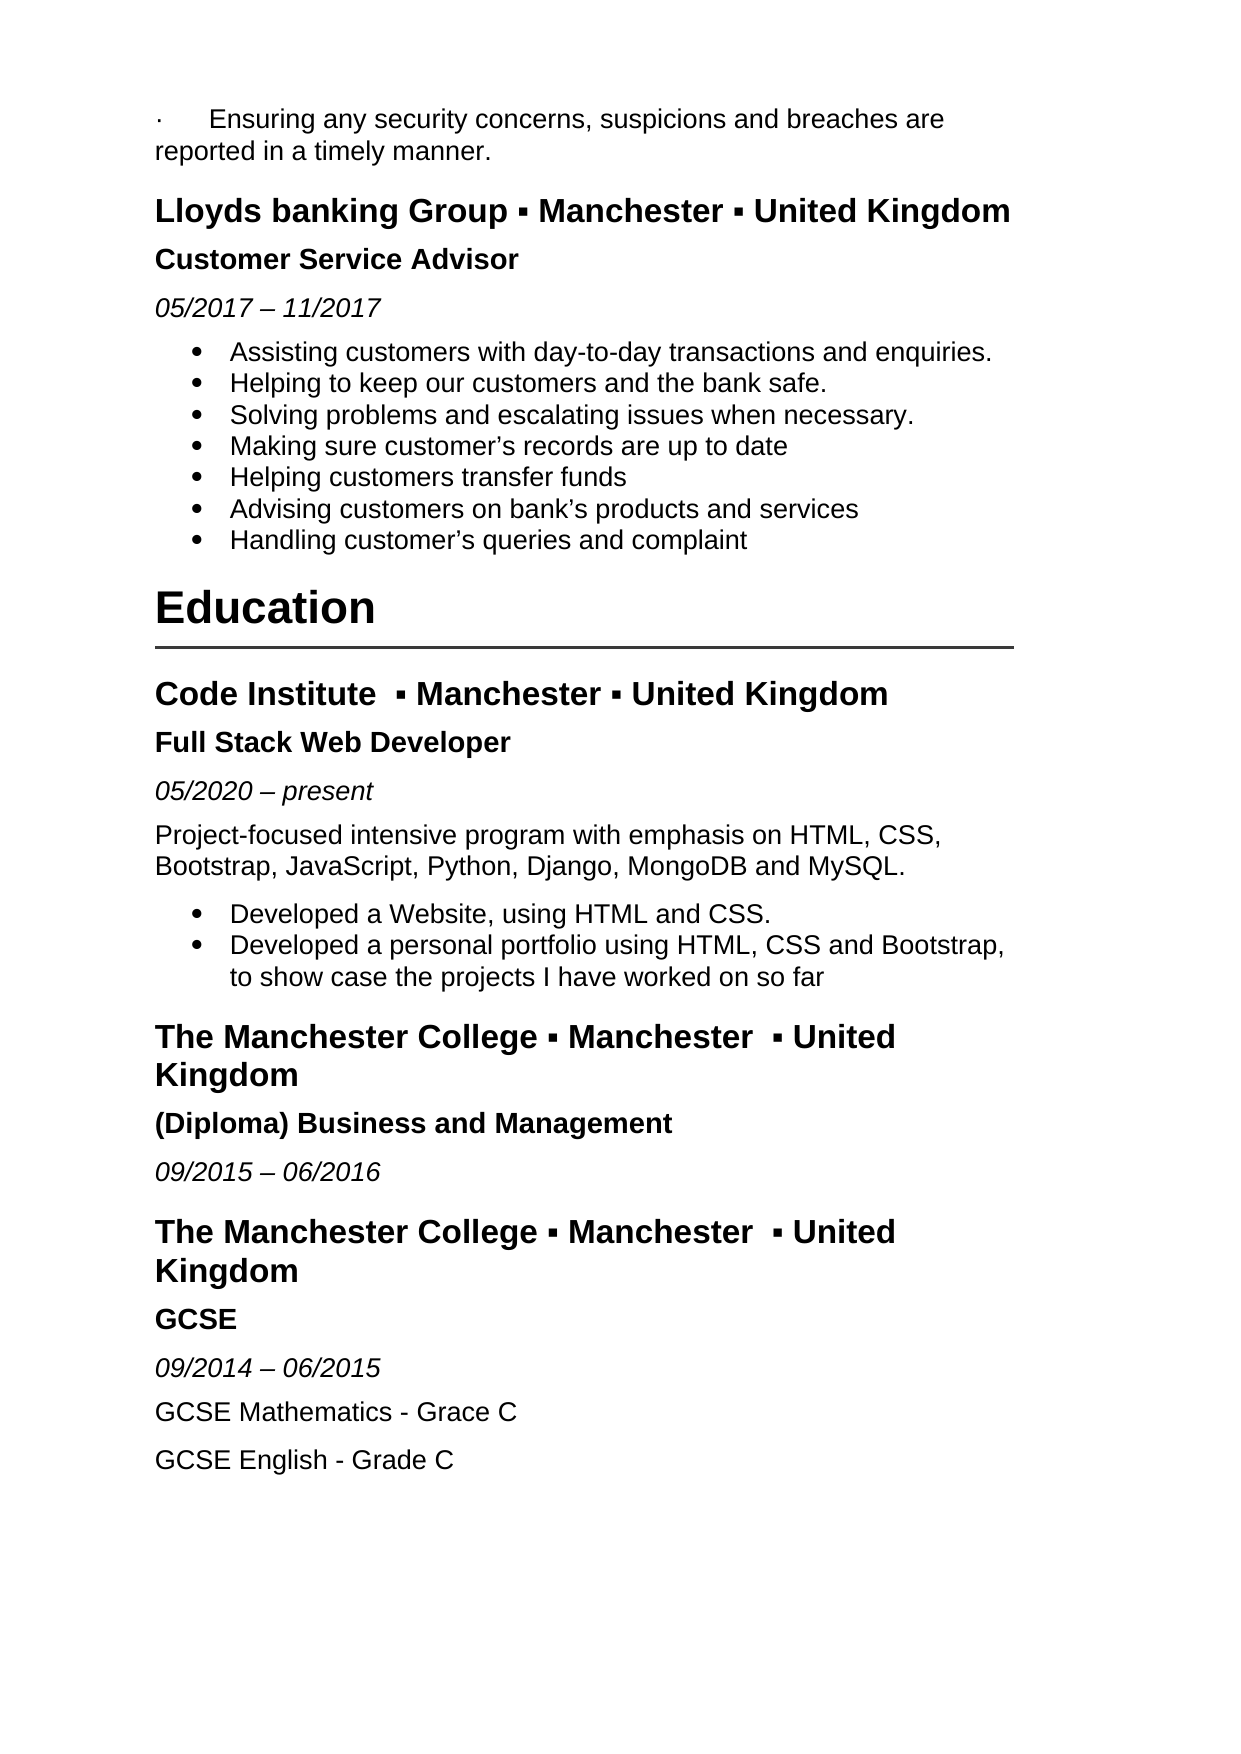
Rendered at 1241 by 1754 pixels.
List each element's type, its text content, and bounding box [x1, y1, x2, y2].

subtitle The Manchester College ▪ Manchester ▪ United Kingdom [154, 1213, 1014, 1289]
list Assisting customers with day-to-day transactions and enquiries. [192, 336, 1014, 367]
list Advising customers on bank’s products and services [192, 493, 1014, 524]
list Developed a Website, using HTML and CSS. [192, 898, 1014, 929]
subtitle The Manchester College ▪ Manchester ▪ United Kingdom [154, 1017, 1014, 1094]
text GCSE English - Grade C [154, 1444, 1014, 1475]
text Project-focused intensive program with emphasis on HTML, CSS, Bootstrap, JavaScript, Python, Django, MongoDB and MySQL. [154, 819, 1014, 881]
subtitle Lloyds banking Group ▪ Manchester ▪ United Kingdom [154, 191, 1014, 229]
subtitle GCSE [154, 1302, 1014, 1336]
subtitle (Diploma) Business and Management [154, 1106, 1014, 1140]
text GCSE Mathematics - Grace C [154, 1396, 1014, 1427]
subtitle Code Institute ▪ Manchester ▪ United Kingdom [154, 674, 1014, 712]
text · Ensuring any security concerns, suspicions and breaches are reported in a timely manner. [154, 103, 1014, 166]
list Helping to keep our customers and the bank safe. [192, 367, 1014, 399]
subtitle Education [154, 580, 1014, 649]
list Handling customer’s queries and complaint [192, 524, 1014, 555]
list Helping customers transfer funds [192, 461, 1014, 493]
subtitle Full Stack Web Developer [154, 725, 1014, 758]
text 09/2015 – 06/2016 [154, 1156, 1014, 1188]
text 09/2014 – 06/2015 [154, 1352, 1014, 1383]
list Developed a personal portfolio using HTML, CSS and Bootstrap, to show case the projects I have worked on so far [192, 929, 1014, 992]
text 05/2020 – present [154, 775, 1014, 806]
list Solving problems and escalating issues when necessary. [192, 399, 1014, 430]
subtitle Customer Service Advisor [154, 242, 1014, 276]
text 05/2017 – 11/2017 [154, 292, 1014, 323]
list Making sure customer’s records are up to date [192, 430, 1014, 461]
